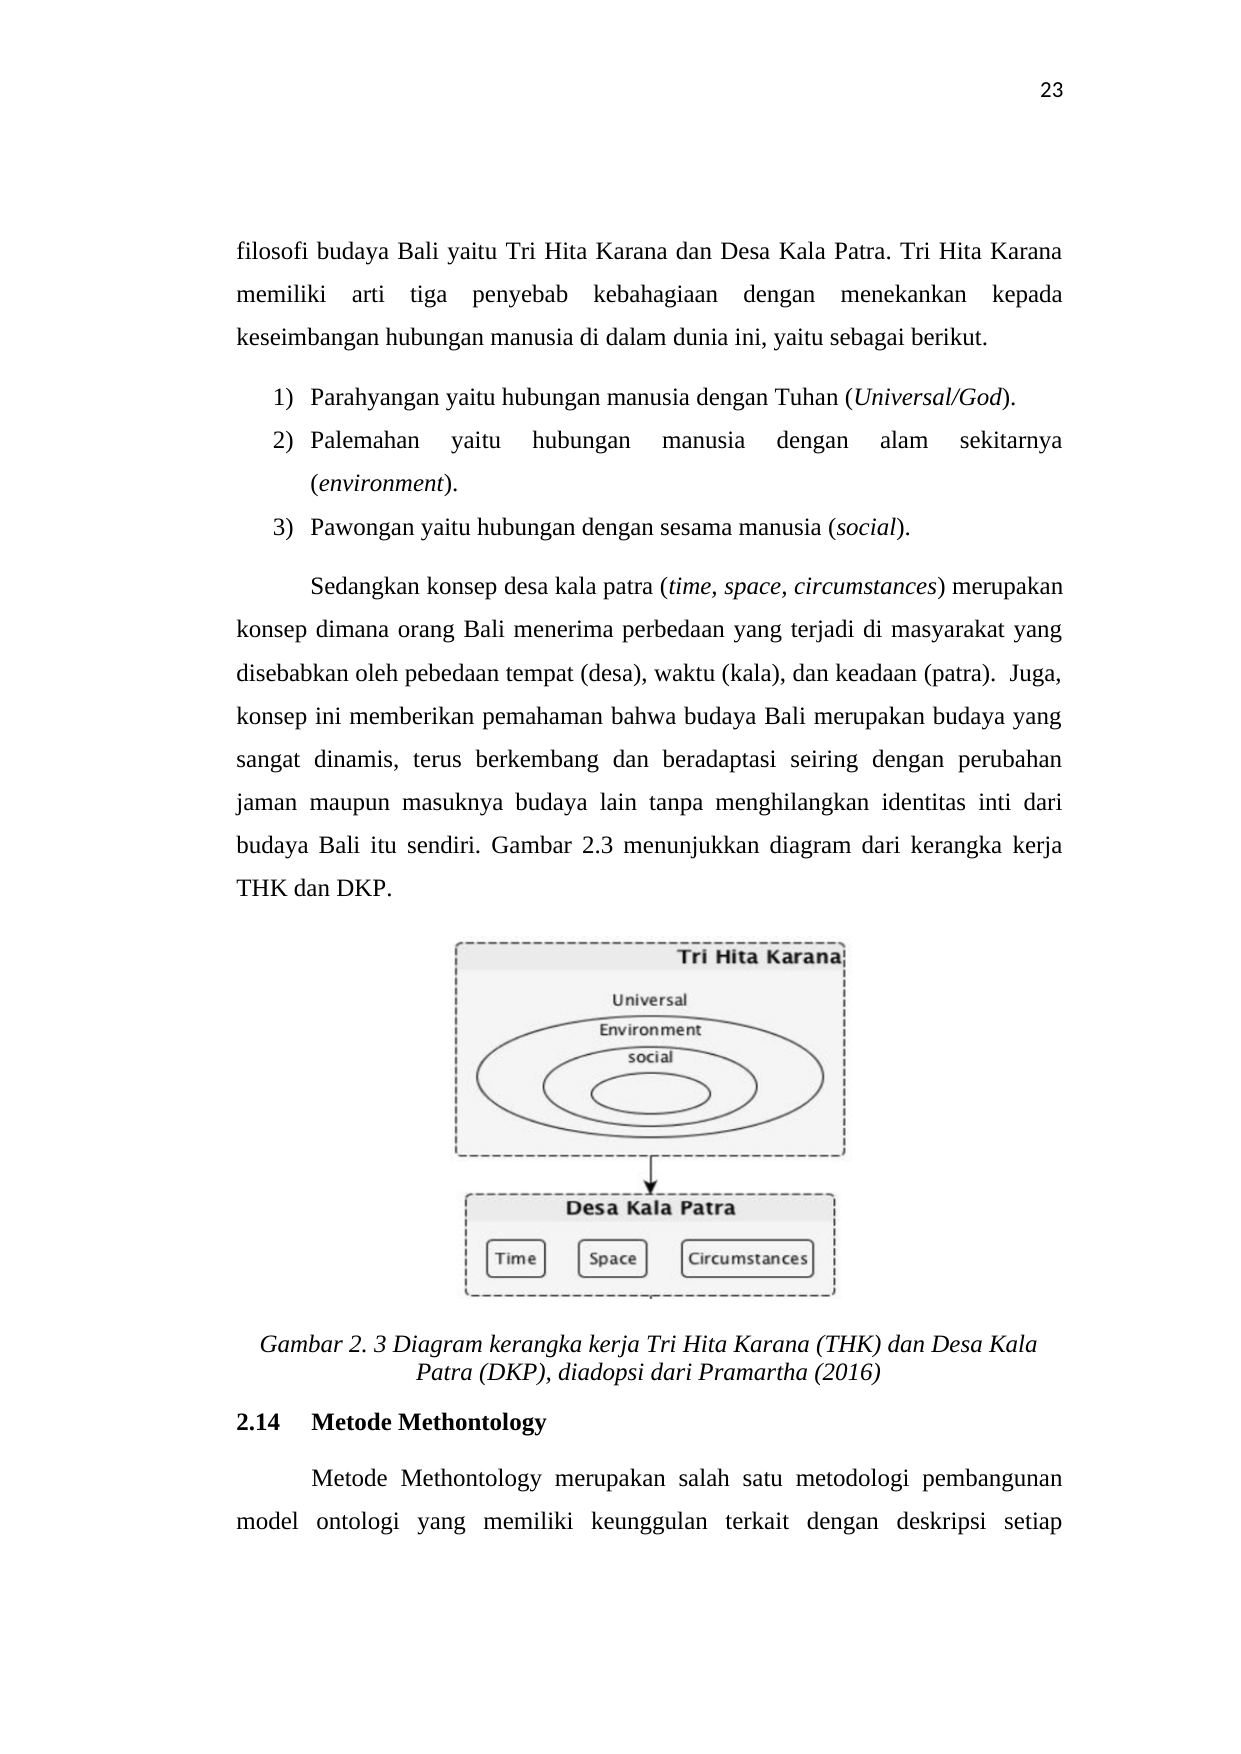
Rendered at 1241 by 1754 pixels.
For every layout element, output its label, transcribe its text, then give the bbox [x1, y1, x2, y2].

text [236, 1463, 1063, 1534]
list Pawongan yaitu hubungan dengan sesama manusia (social). [273, 512, 1063, 540]
text Sedangkan konsep desa kala patra (time, space, circumstances) merupakan konsep dimana orang Bali menerima perbedaan yang terjadi di masyarakat yang disebabkan oleh pebedaan tempat (desa), waktu (kala), dan keadaan (patra). Juga, konsep ini memberikan pemahaman bahwa budaya Bali merupakan budaya yang sangat dinamis, terus berkembang dan beradaptasi seiring dengan perubahan jaman maupun masuknya budaya lain tanpa menghilangkan identitas inti dari budaya Bali itu sendiri. Gambar 2.3 menunjukkan diagram dari kerangka kerja THK dan DKP. [236, 571, 1063, 902]
text Gambar 2. Diagram kerangka kerja Tri Hita Karana (THK) dan Desa Kala Patra (DKP), diadopsi dari Pramartha (2016) [236, 1329, 1063, 1386]
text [236, 236, 1063, 351]
subtitle Metode Methontology [236, 1407, 1063, 1436]
picture [446, 933, 854, 1299]
list Parahyangan yaitu hubungan manusia dengan Tuhan (Universal/God). [273, 382, 1063, 411]
list Palemahan yaitu hubungan manusia dengan alam sekitarnya (environment). [273, 425, 1063, 497]
